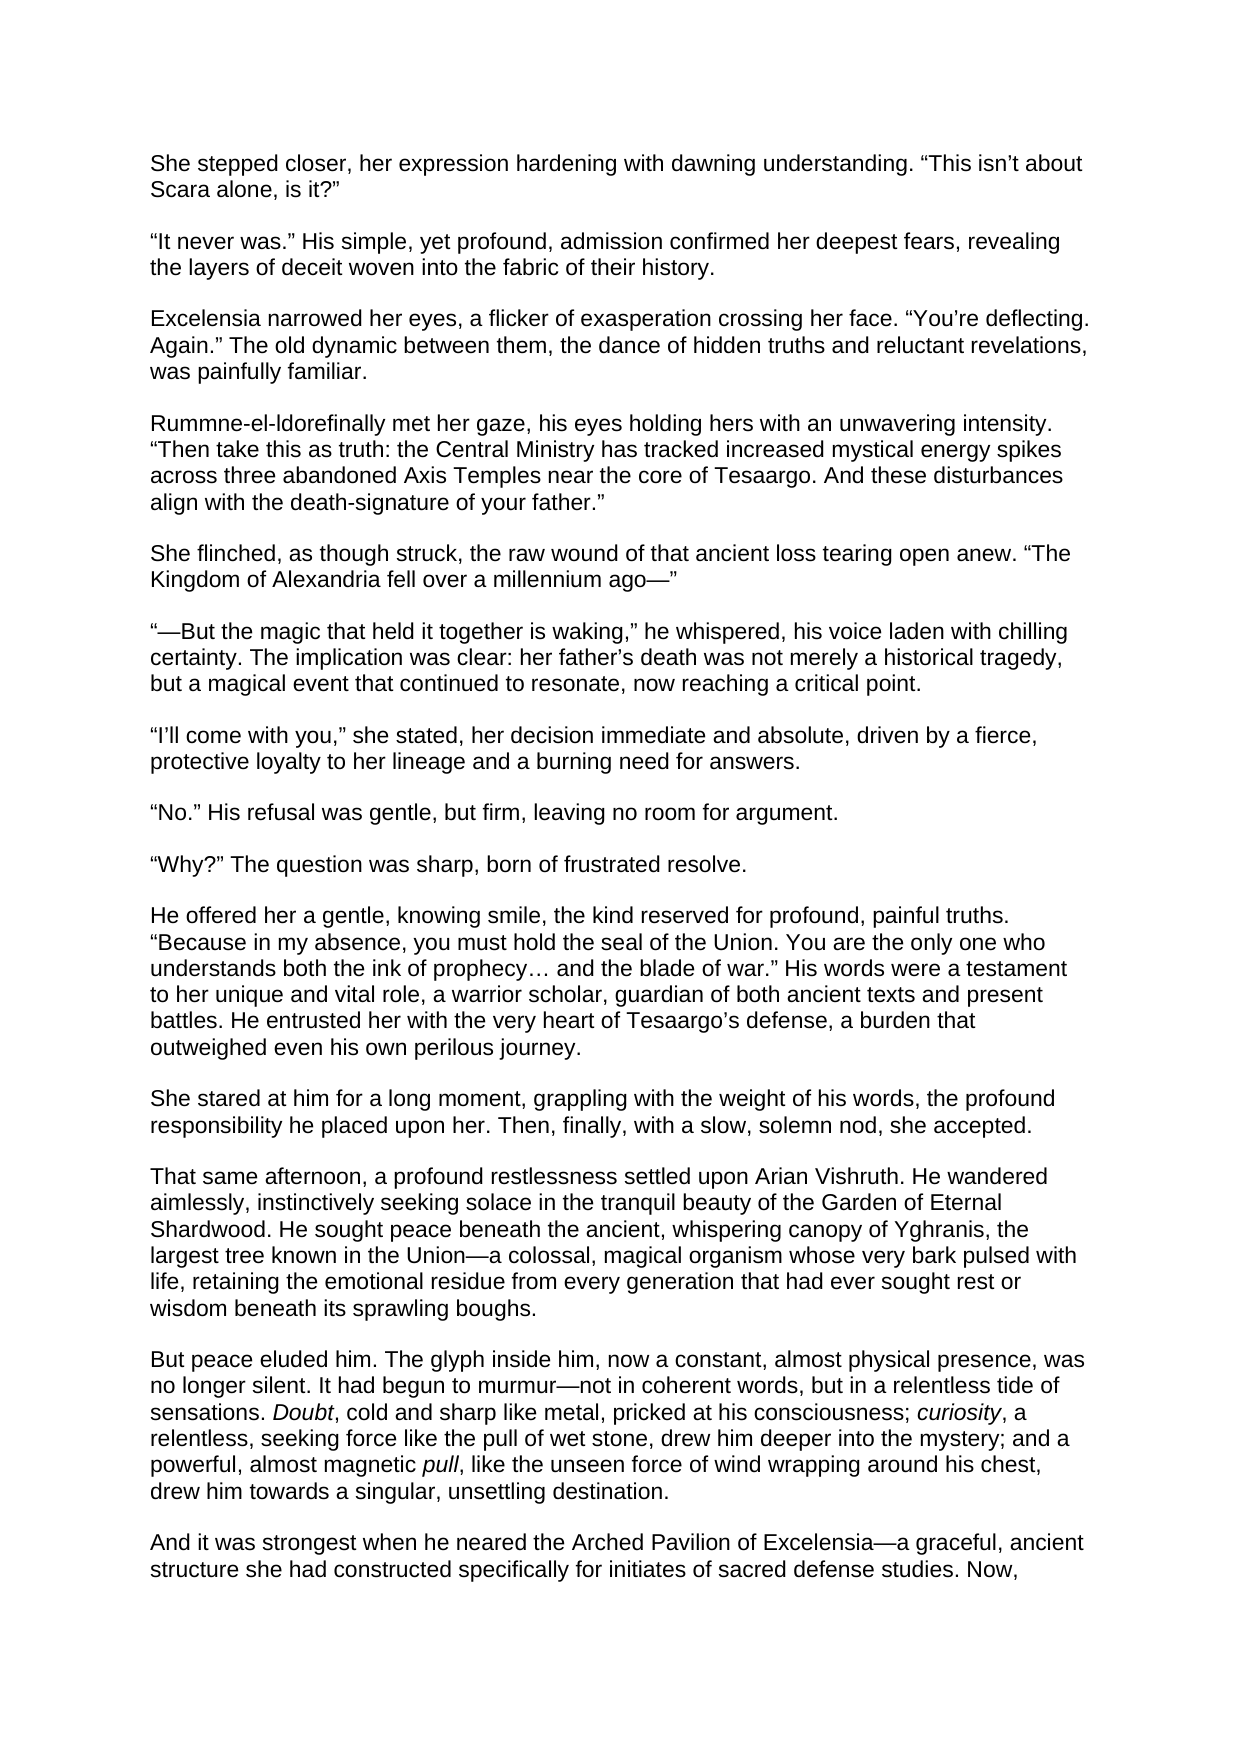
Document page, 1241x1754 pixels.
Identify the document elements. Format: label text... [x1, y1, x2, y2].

text She flinched, as though struck, the raw wound of that ancient loss tearing open anew. “The Kingdom of Alexandria fell over a millennium ago—” [150, 540, 1090, 593]
text “Why?” The question was sharp, born of frustrated resolve. [150, 851, 1090, 877]
text He offered her a gentle, knowing smile, the kind reserved for profound, painful truths. “Because in my absence, you must hold the seal of the Union. You are the only one who understands both the ink of prophecy… and the blade of war.” His words were a testament to her unique and vital role, a warrior scholar, guardian of both ancient texts and present battles. He entrusted her with the very heart of Tesaargo’s defense, a burden that outweighed even his own perilous journey. [150, 902, 1090, 1060]
text “No.” His refusal was gentle, but firm, leaving no room for argument. [150, 799, 1090, 826]
text But peace eluded him. The glyph inside him, now a constant, almost physical presence, was no longer silent. It had begun to murmur—not in coherent words, but in a relentless tide of sensations. Doubt, cold and sharp like metal, pricked at his consciousness; curiosity, a relentless, seeking force like the pull of wet stone, drew him deeper into the mystery; and a powerful, almost magnetic pull, like the unseen force of wind wrapping around his chest, drew him towards a singular, unsettling destination. [150, 1346, 1090, 1504]
text “—But the magic that held it together is waking,” he whispered, his voice laden with chilling certainty. The implication was clear: her father’s death was not merely a historical tragedy, but a magical event that continued to resonate, now reaching a critical point. [150, 618, 1090, 697]
text She stepped closer, her expression hardening with dawning understanding. “This isn’t about Scara alone, is it?” [150, 150, 1090, 203]
text “It never was.” His simple, yet profound, admission confirmed her deepest fears, revealing the layers of deceit woven into the fabric of their history. [150, 228, 1090, 280]
text Rummne-el-ldorefinally met her gaze, his eyes holding hers with an unwavering intensity. “Then take this as truth: the Central Ministry has tracked increased mystical energy spikes across three abandoned Axis Temples near the core of Tesaargo. And these disturbances align with the death-signature of your father.” [150, 409, 1090, 515]
text She stared at him for a long moment, grappling with the weight of his words, the profound responsibility he placed upon her. Then, finally, with a slow, solemn nod, she accepted. [150, 1085, 1090, 1138]
text Excelensia narrowed her eyes, a flicker of exasperation crossing her face. “You’re deflecting. Again.” The old dynamic between them, the dance of hidden truths and reluctant revelations, was painfully familiar. [150, 305, 1090, 384]
text That same afternoon, a profound restlessness settled upon Arian Vishruth. He wandered aimlessly, instinctively seeking solace in the tranquil beauty of the Garden of Eternal Shardwood. He sought peace beneath the ancient, whispering canopy of Yghranis, the largest tree known in the Union—a colossal, magical organism whose very bark pulsed with life, retaining the emotional residue from every generation that had ever sought rest or wisdom beneath its sprawling boughs. [150, 1163, 1090, 1321]
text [150, 1529, 1090, 1582]
text “I’ll come with you,” she stated, her decision immediate and absolute, driven by a fierce, protective loyalty to her lineage and a burning need for answers. [150, 722, 1090, 774]
